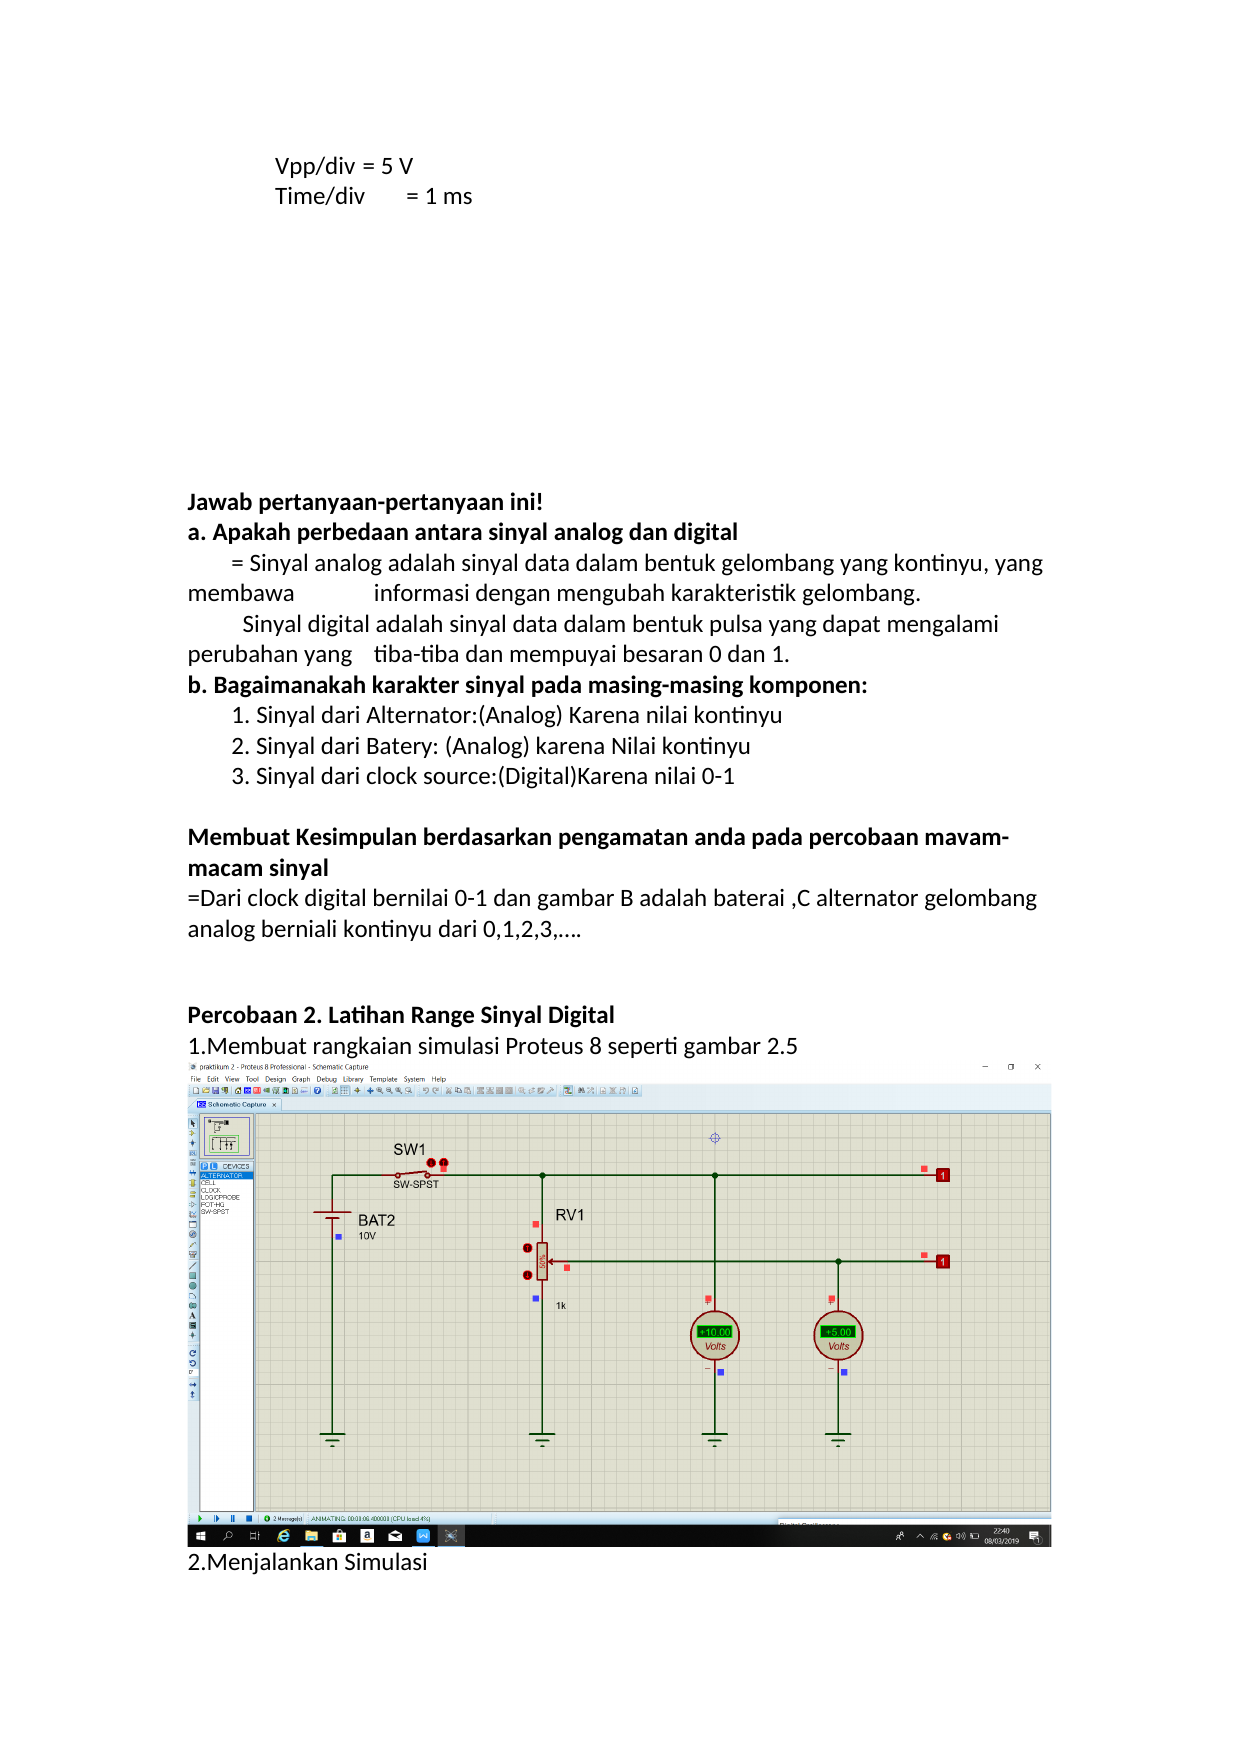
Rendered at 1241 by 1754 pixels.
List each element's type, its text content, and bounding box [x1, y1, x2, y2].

picture [187, 1060, 1052, 1547]
list Time/div = 1 ms [231, 181, 1053, 211]
text Membuat Kesimpulan berdasarkan pengamatan anda pada percobaan mavam-macam sinyal =Dari clock digital bernilai 0-1 dan gambar B adalah baterai ,C alternator gelombang analog berniali kontinyu dari 0,1,2,3,…. [187, 821, 1053, 943]
list Apakah perbedaan antara sinyal analog dan digital [187, 516, 1053, 547]
list Jawab pertanyaan-pertanyaan ini! [187, 486, 1053, 516]
list Vpp/div = 5 V [231, 150, 1053, 181]
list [187, 999, 1053, 1577]
list Sinyal digital adalah sinyal data dalam bentuk pulsa yang dapat mengalami perubahan yang tiba-tiba dan mempuyai besaran 0 dan 1. [187, 608, 1053, 669]
list Sinyal dari Alternator:(Analog) Karena nilai kontinyu 2. Sinyal dari Batery: (Analog) karena Nilai kontinyu 3. Sinyal dari clock source:(Digital)Karena nilai 0-1 [187, 699, 1053, 791]
list Bagaimanakah karakter sinyal pada masing-masing komponen: [187, 669, 1053, 699]
list = Sinyal analog adalah sinyal data dalam bentuk gelombang yang kontinyu, yang membawa informasi dengan mengubah karakteristik gelombang. [187, 547, 1053, 608]
